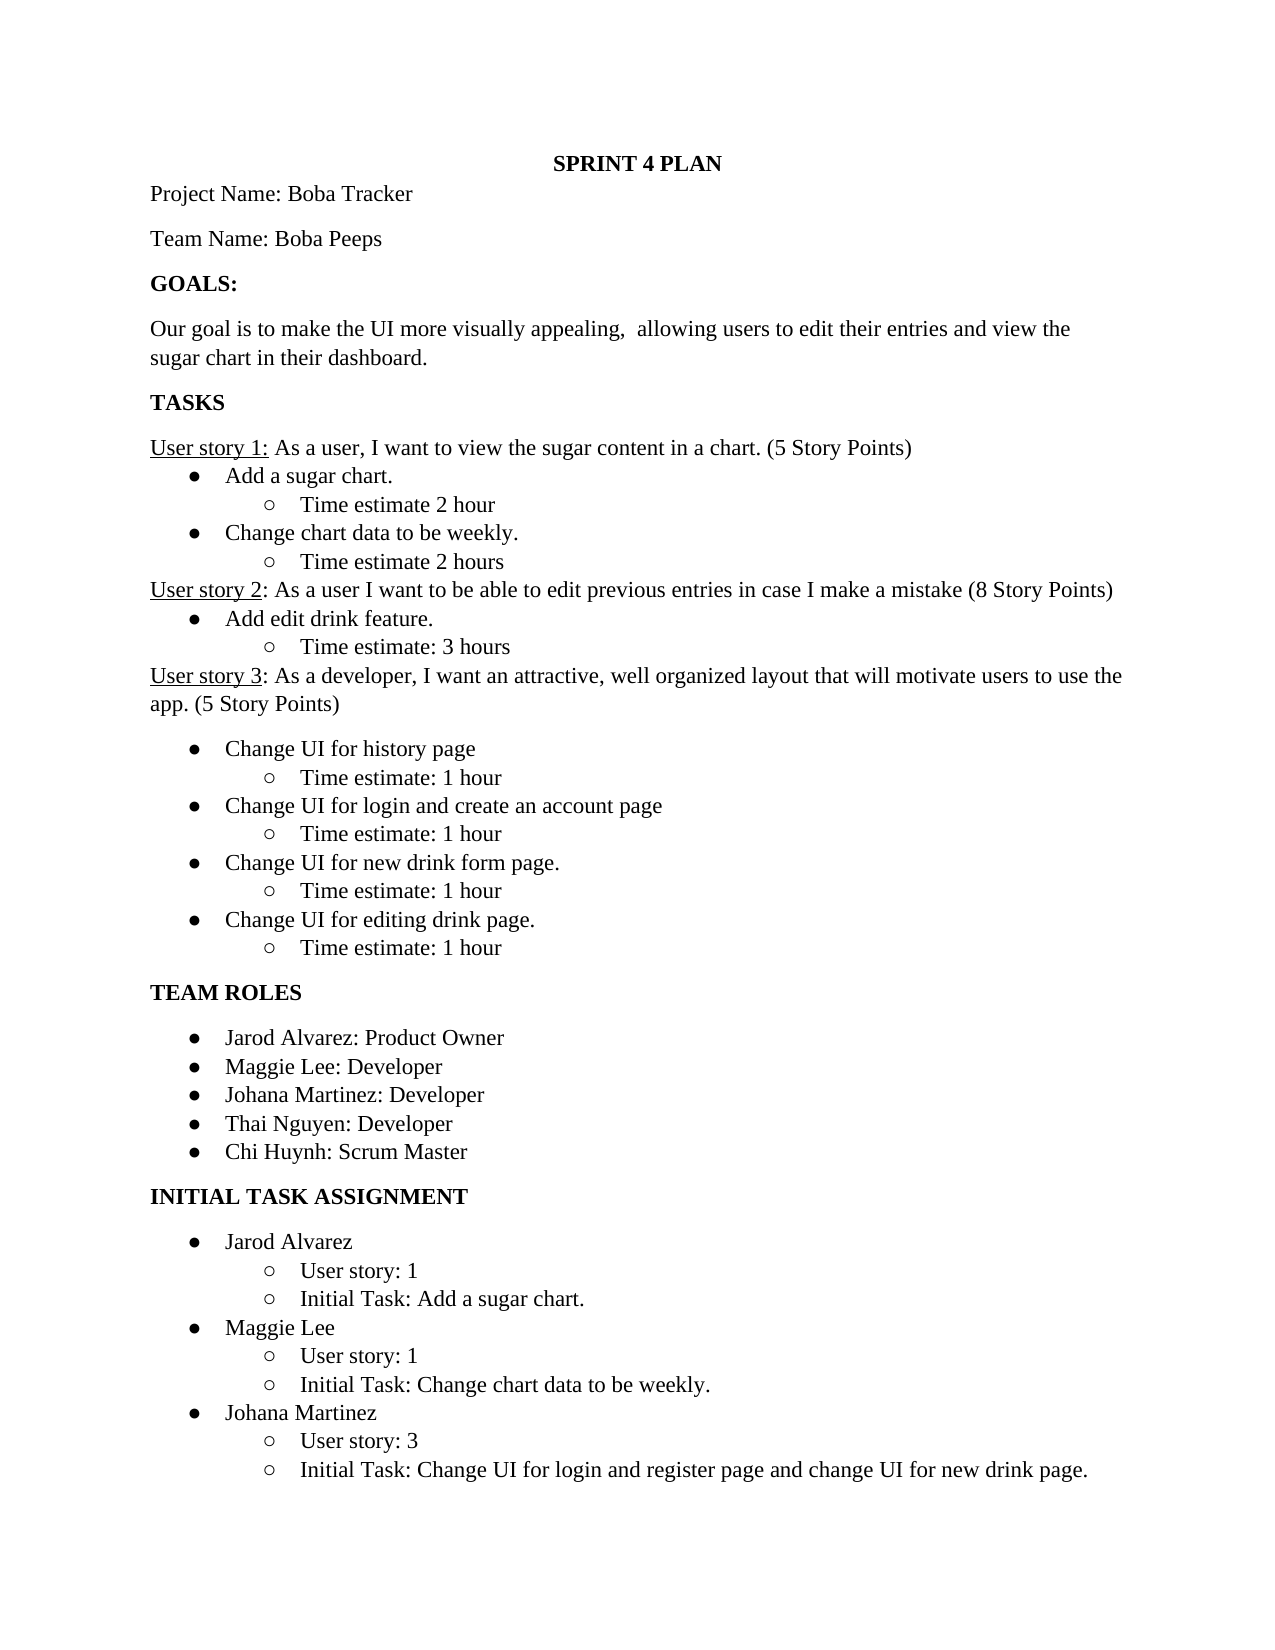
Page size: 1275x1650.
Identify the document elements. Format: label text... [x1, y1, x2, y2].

text User story 1: As a user, I want to view the sugar content in a chart. (5 Story Points) [150, 434, 1125, 461]
list User story: 3 [262, 1427, 1125, 1454]
list Add edit drink feature. [187, 605, 1125, 631]
list Change chart data to be weekly. [187, 519, 1125, 546]
text User story 2: As a user I want to be able to edit previous entries in case I make a mistake (8 Story Points) [150, 576, 1125, 603]
text Project Name: Boba Tracker [150, 180, 1125, 207]
text Team Name: Boba Peeps [150, 225, 1125, 252]
list Chi Huynh: Scrum Master [187, 1138, 1125, 1164]
list Time estimate: 1 hour [262, 821, 1125, 847]
list Initial Task: Change UI for login and register page and change UI for new drink page. [262, 1456, 1125, 1482]
list Jarod Alvarez: Product Owner [187, 1024, 1125, 1051]
list Change UI for login and create an account page [187, 792, 1125, 818]
list Maggie Lee: Developer [187, 1053, 1125, 1079]
list Johana Martinez [187, 1399, 1125, 1425]
list Initial Task: Add a sugar chart. [262, 1285, 1125, 1312]
list Change UI for new drink form page. [187, 849, 1125, 875]
list Time estimate: 1 hour [262, 877, 1125, 904]
list Johana Martinez: Developer [187, 1081, 1125, 1108]
list Time estimate 2 hours [262, 548, 1125, 574]
list User story: 1 [262, 1257, 1125, 1283]
list Time estimate: 3 hours [262, 633, 1125, 659]
list Add a sugar chart. [187, 463, 1125, 489]
text INITIAL TASK ASSIGNMENT [150, 1183, 1125, 1210]
list Time estimate 2 hour [262, 491, 1125, 517]
list Jarod Alvarez [187, 1228, 1125, 1255]
list Change UI for history page [187, 735, 1125, 762]
list Thai Nguyen: Developer [187, 1110, 1125, 1136]
text GOALS: [150, 270, 1125, 297]
list Time estimate: 1 hour [262, 764, 1125, 790]
text User story 3: As a developer, I want an attractive, well organized layout that will motivate users to use the app. (5 Story Points) [150, 662, 1125, 716]
list Initial Task: Change chart data to be weekly. [262, 1371, 1125, 1397]
text Our goal is to make the UI more visually appealing, allowing users to edit their entries and view the sugar chart in their dashboard. [150, 316, 1125, 370]
list Maggie Lee [187, 1314, 1125, 1340]
text TEAM ROLES [150, 979, 1125, 1006]
text SPRINT 4 PLAN [150, 150, 1125, 176]
list Change UI for editing drink page. [187, 906, 1125, 932]
list Time estimate: 1 hour [262, 934, 1125, 961]
text TASKS [150, 389, 1125, 415]
list User story: 1 [262, 1342, 1125, 1368]
